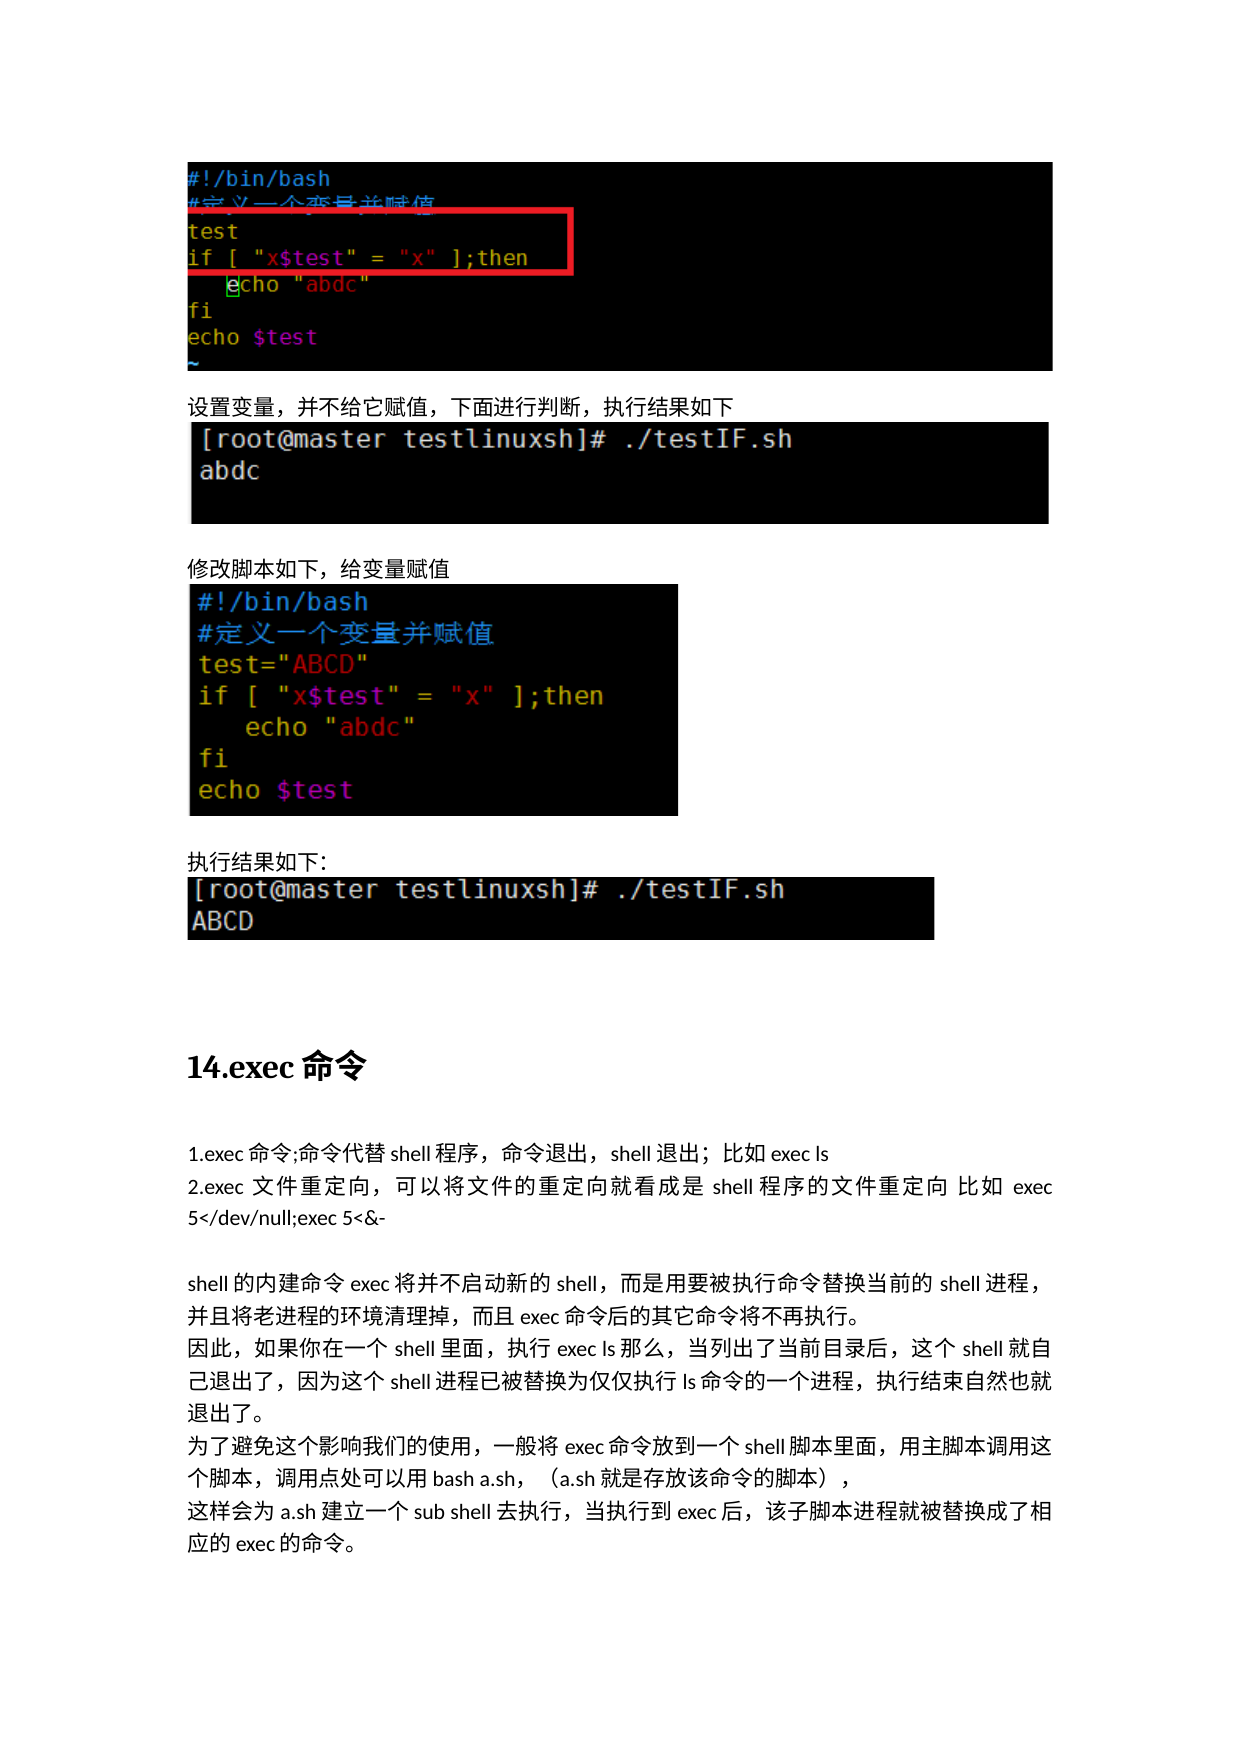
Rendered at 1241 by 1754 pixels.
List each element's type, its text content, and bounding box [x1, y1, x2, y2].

text 这样会为a.sh建立一个sub shell去执行，当执行到exec后，该子脚本进程就被替换成了相应的exec的命令。 [187, 1493, 1053, 1558]
text 1.exec 命令;命令代替shell程序，命令退出，shell 退出；比如 exec ls [187, 1136, 1053, 1168]
title 14.exec命令 [187, 1032, 1053, 1097]
text 执行结果如下： [187, 844, 1053, 877]
picture [187, 584, 679, 816]
text 修改脚本如下，给变量赋值 [187, 552, 1053, 584]
picture [187, 422, 1049, 524]
text 2.exec 文件重定向，可以将文件的重定向就看成是shell程序的文件重定向 比如 exec 5</dev/null;exec 5<&- [187, 1168, 1053, 1233]
picture [187, 162, 1053, 371]
text 因此，如果你在一个shell里面，执行exec ls那么，当列出了当前目录后，这个shell就自己退出了，因为这个shell进程已被替换为仅仅执行ls命令的一个进程，执行结束自然也就退出了。 [187, 1331, 1053, 1428]
picture [187, 877, 935, 940]
text shell的内建命令exec将并不启动新的shell，而是用要被执行命令替换当前的shell进程，并且将老进程的环境清理掉，而且exec命令后的其它命令将不再执行。 [187, 1266, 1053, 1331]
text 设置变量，并不给它赋值，下面进行判断，执行结果如下 [187, 389, 1053, 422]
text 为了避免这个影响我们的使用，一般将exec命令放到一个shell脚本里面，用主脚本调用这个脚本，调用点处可以用bash a.sh，（a.sh就是存放该命令的脚本）， [187, 1428, 1053, 1493]
